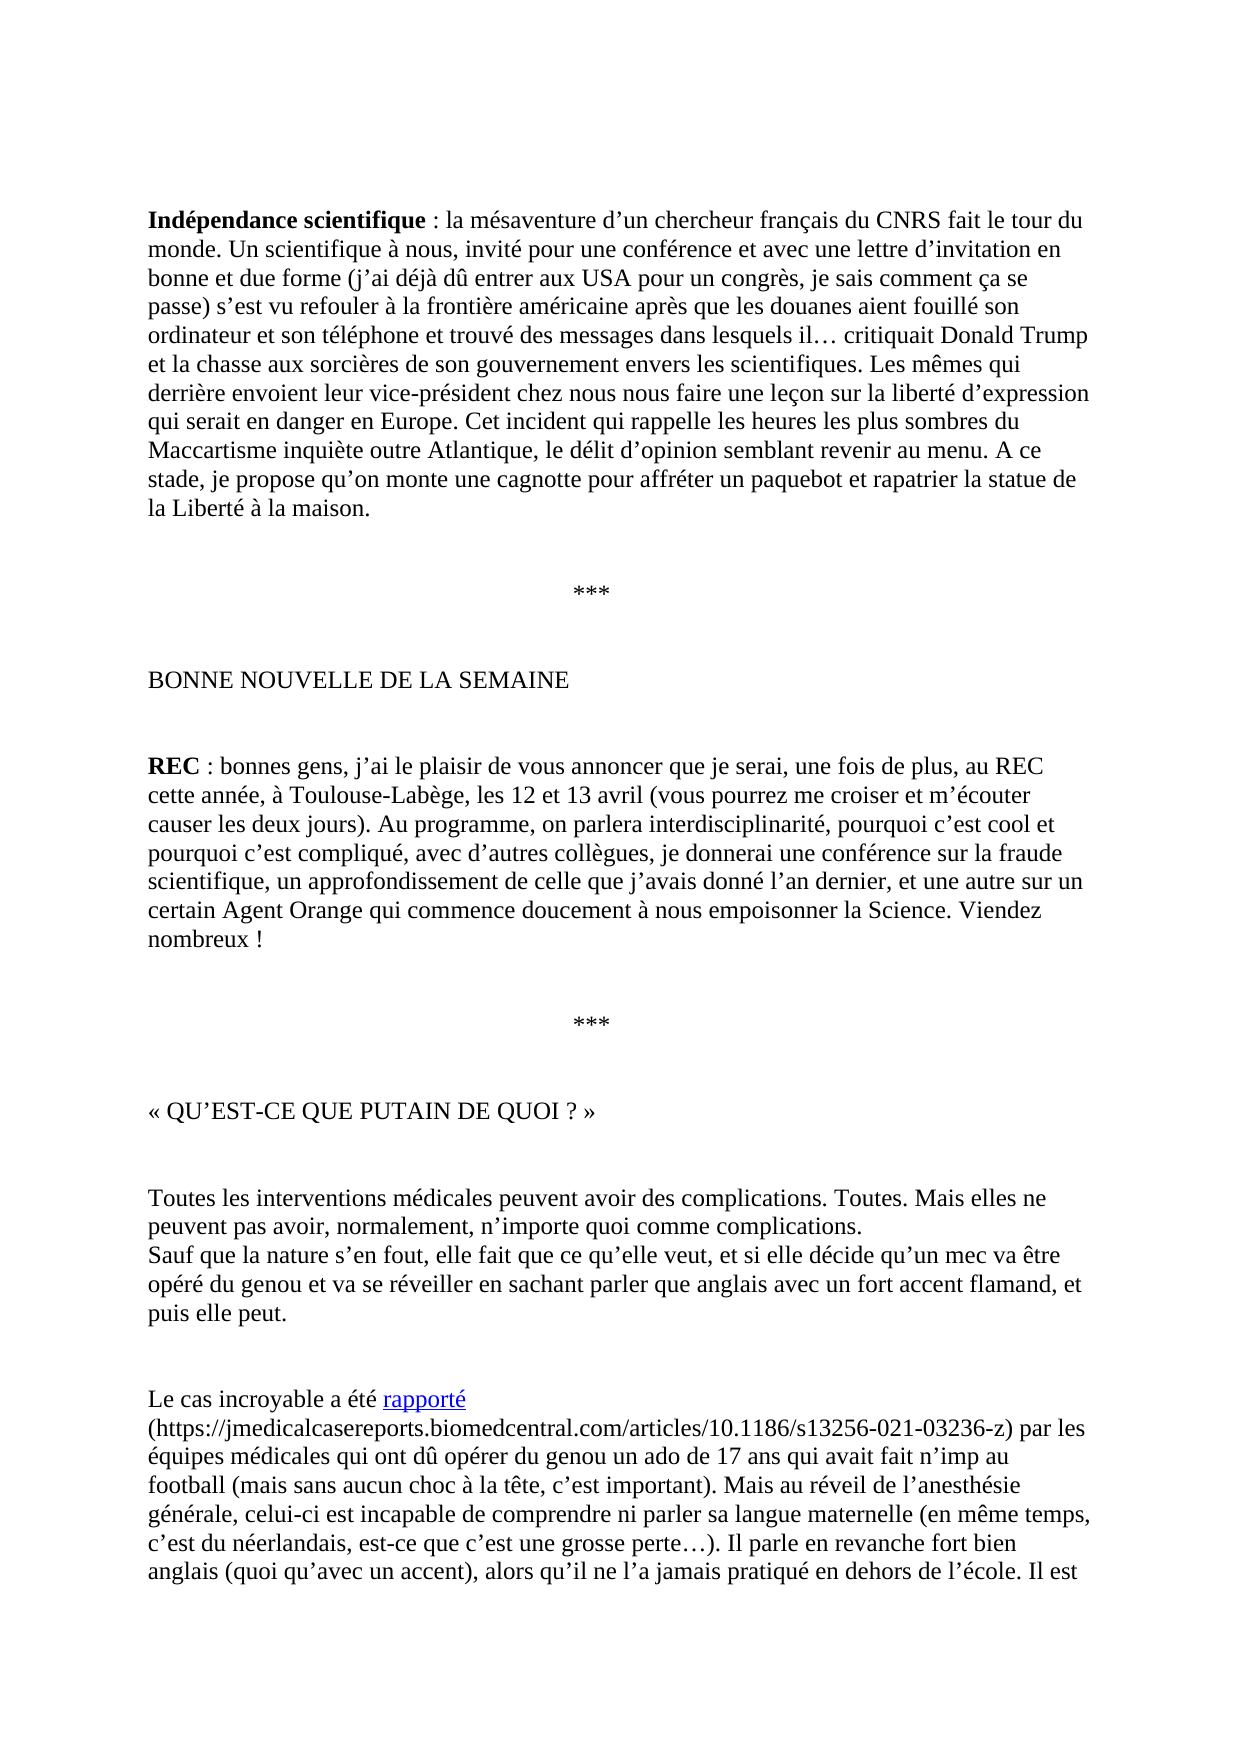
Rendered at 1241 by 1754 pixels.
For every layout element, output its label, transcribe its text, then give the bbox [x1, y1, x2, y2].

subtitle BONNE NOUVELLE DE LA SEMAINE [148, 665, 1093, 694]
text *** [148, 1010, 1093, 1039]
text *** [148, 579, 1093, 608]
text REC : bonnes gens, j’ai le plaisir de vous annoncer que je serai, une fois de plus, au REC cette année, à Toulouse-Labège, les 12 et 13 avril (vous pourrez me croiser et m’écouter causer les deux jours). Au programme, on parlera interdisciplinarité, pourquoi c’est cool et pourquoi c’est compliqué, avec d’autres collègues, je donnerai une conférence sur la fraude scientifique, un approfondissement de celle que j’avais donné l’an dernier, et une autre sur un certain Agent Orange qui commence doucement à nous empoisonner la Science. Viendez nombreux ! [148, 751, 1093, 953]
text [148, 1384, 1093, 1585]
text Indépendance scientifique : la mésaventure d’un chercheur français du CNRS fait le tour du monde. Un scientifique à nous, invité pour une conférence et avec une lettre d’invitation en bonne et due forme (j’ai déjà dû entrer aux USA pour un congrès, je sais comment ça se passe) s’est vu refouler à la frontière américaine après que les douanes aient fouillé son ordinateur et son téléphone et trouvé des messages dans lesquels il… critiquait Donald Trump et la chasse aux sorcières de son gouvernement envers les scientifiques. Les mêmes qui derrière envoient leur vice-président chez nous nous faire une leçon sur la liberté d’expression qui serait en danger en Europe. Cet incident qui rappelle les heures les plus sombres du Maccartisme inquiète outre Atlantique, le délit d’opinion semblant revenir au menu. A ce stade, je propose qu’on monte une cagnotte pour affréter un paquebot et rapatrier la statue de la Liberté à la maison. [148, 205, 1093, 521]
text Sauf que la nature s’en fout, elle fait que ce qu’elle veut, et si elle décide qu’un mec va être opéré du genou et va se réveiller en sachant parler que anglais avec un fort accent flamand, et puis elle peut. [148, 1240, 1093, 1326]
subtitle « QU’EST-CE QUE PUTAIN DE QUOI ? » [148, 1096, 1093, 1125]
text Toutes les interventions médicales peuvent avoir des complications. Toutes. Mais elles ne peuvent pas avoir, normalement, n’importe quoi comme complications. [148, 1183, 1093, 1240]
